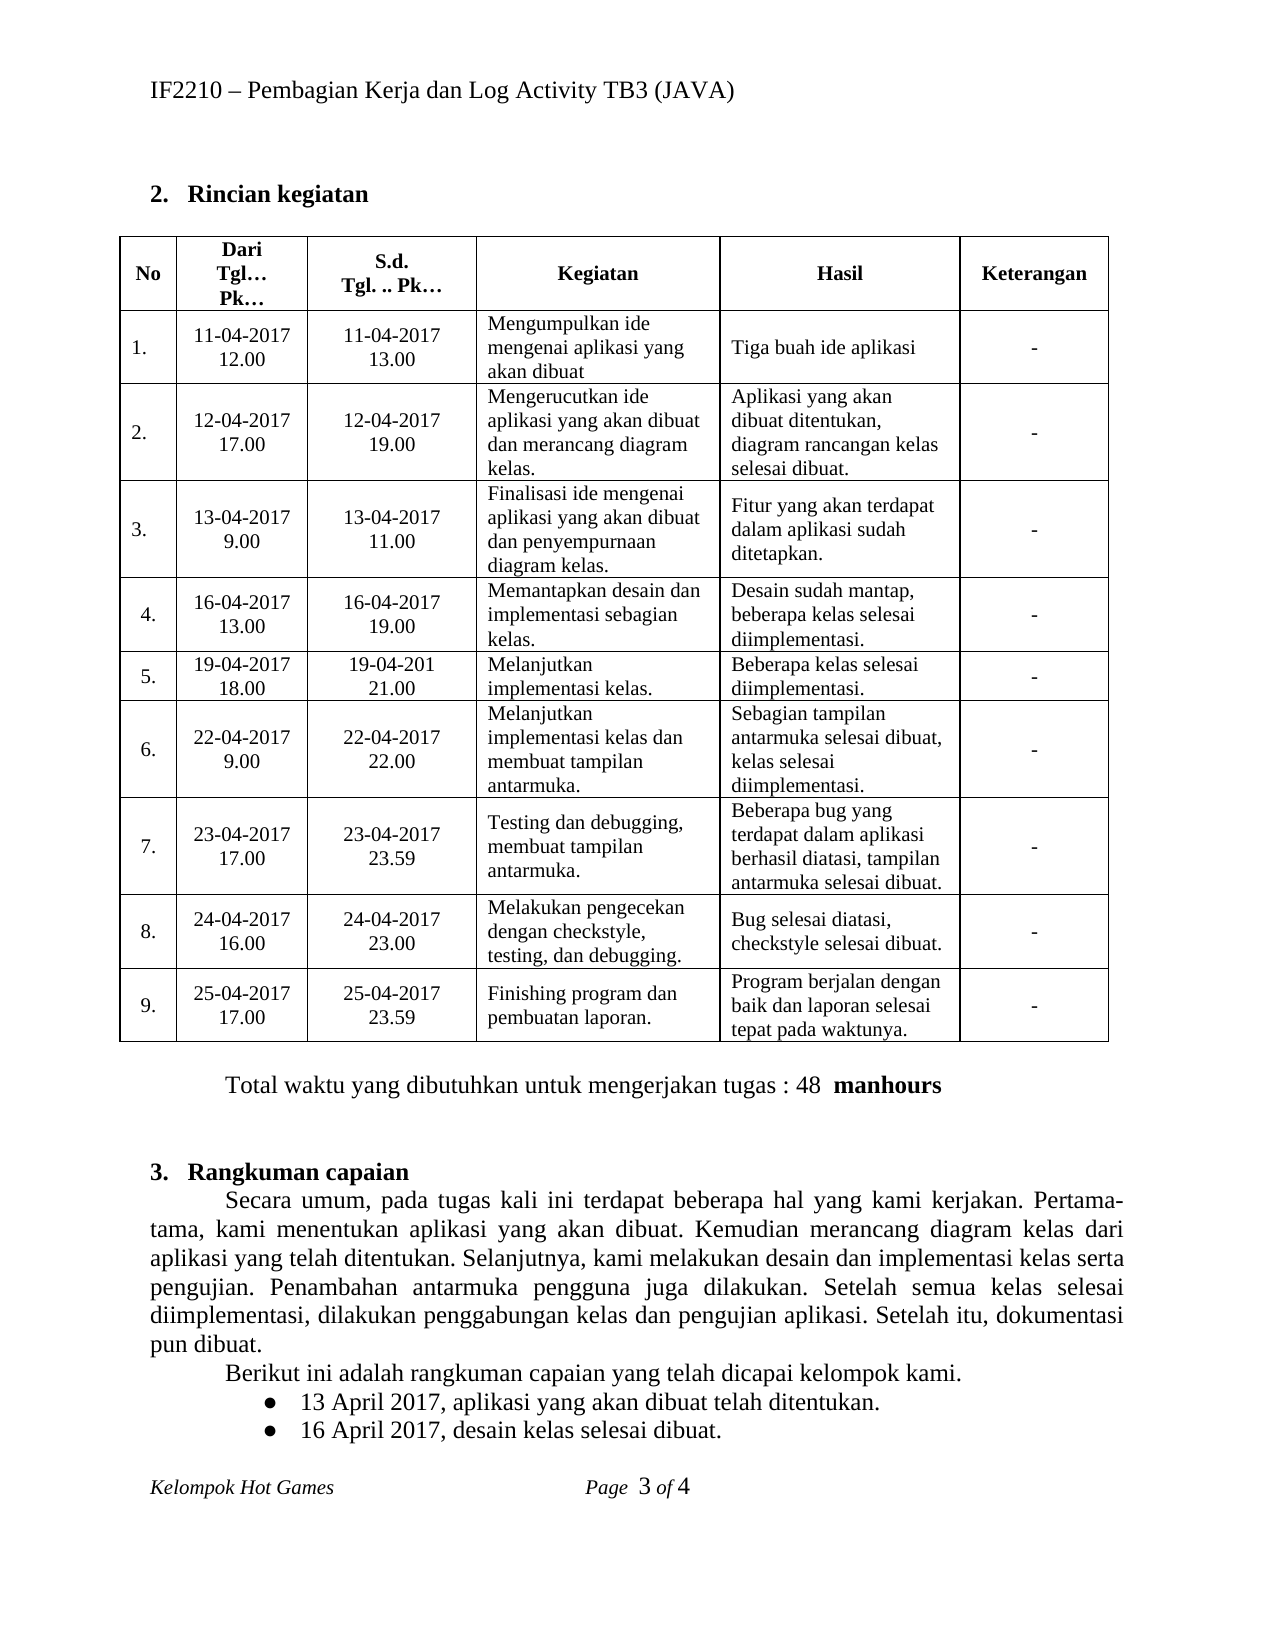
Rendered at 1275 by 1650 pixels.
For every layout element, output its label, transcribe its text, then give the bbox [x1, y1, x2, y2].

table_cell [121, 481, 176, 577]
table_cell 25-04-2017 23.59 [308, 969, 476, 1041]
table_cell - [961, 652, 1108, 700]
table_header Dari Tgl… Pk… [177, 237, 307, 309]
table_cell - [961, 578, 1108, 651]
table_cell [121, 384, 176, 480]
table_cell 12-04-2017 17.00 [177, 384, 307, 480]
table_cell Bug selesai diatasi, checkstyle selesai dibuat. [721, 895, 959, 967]
table_cell Sebagian tampilan antarmuka selesai dibuat, kelas selesai diimplementasi. [721, 701, 959, 797]
text Berikut ini adalah rangkuman capaian yang telah dicapai kelompok kami. [150, 1358, 1125, 1387]
table_cell [121, 311, 176, 383]
table_cell 19-04-201 21.00 [308, 652, 476, 700]
table_cell 7. [121, 798, 176, 894]
list 16 April 2017, desain kelas selesai dibuat. [262, 1416, 1125, 1444]
table_cell Tiga buah ide aplikasi [721, 311, 959, 383]
table_header Hasil [721, 237, 959, 309]
text Secara umum, pada tugas kali ini terdapat beberapa hal yang kami kerjakan. Pertama-tama, kami menentukan aplikasi yang akan dibuat. Kemudian merancang diagram kelas dari aplikasi yang telah ditentukan. Selanjutnya, kami melakukan desain dan implementasi kelas serta pengujian. Penambahan antarmuka pengguna juga dilakukan. Setelah semua kelas selesai diimplementasi, dilakukan penggabungan kelas dan pengujian aplikasi. Setelah itu, dokumentasi pun dibuat. [150, 1186, 1125, 1358]
table_header Kegiatan [477, 237, 719, 309]
table_cell 16-04-2017 19.00 [308, 578, 476, 651]
table_cell Mengerucutkan ide aplikasi yang akan dibuat dan merancang diagram kelas. [477, 384, 719, 480]
table_cell 12-04-2017 19.00 [308, 384, 476, 480]
table_cell Beberapa bug yang terdapat dalam aplikasi berhasil diatasi, tampilan antarmuka selesai dibuat. [721, 798, 959, 894]
table_cell 23-04-2017 23.59 [308, 798, 476, 894]
table_cell - [961, 481, 1108, 577]
table_cell Fitur yang akan terdapat dalam aplikasi sudah ditetapkan. [721, 481, 959, 577]
table_cell Program berjalan dengan baik dan laporan selesai tepat pada waktunya. [721, 969, 959, 1041]
table_cell - [961, 311, 1108, 383]
table_cell Beberapa kelas selesai diimplementasi. [721, 652, 959, 700]
table_cell 22-04-2017 22.00 [308, 701, 476, 797]
table_cell Finishing program dan pembuatan laporan. [477, 969, 719, 1041]
table_cell 16-04-2017 13.00 [177, 578, 307, 651]
table_header S.d. Tgl. .. Pk… [308, 237, 476, 309]
table_cell 6. [121, 701, 176, 797]
table_cell 11-04-2017 13.00 [308, 311, 476, 383]
table_cell 13-04-2017 11.00 [308, 481, 476, 577]
table_cell 4. [121, 578, 176, 651]
table_cell Melanjutkan implementasi kelas. [477, 652, 719, 700]
list Rincian kegiatan [150, 179, 1125, 207]
table_header No [121, 237, 176, 309]
table_cell - [961, 384, 1108, 480]
table_cell - [961, 895, 1108, 967]
table_header Keterangan [961, 237, 1108, 309]
table_cell - [961, 969, 1108, 1041]
table_cell Memantapkan desain dan implementasi sebagian kelas. [477, 578, 719, 651]
table_cell Desain sudah mantap, beberapa kelas selesai diimplementasi. [721, 578, 959, 651]
table_cell Aplikasi yang akan dibuat ditentukan, diagram rancangan kelas selesai dibuat. [721, 384, 959, 480]
table_cell 8. [121, 895, 176, 967]
table_cell 22-04-2017 9.00 [177, 701, 307, 797]
list 13 April 2017, aplikasi yang akan dibuat telah ditentukan. [262, 1387, 1125, 1416]
table_cell 24-04-2017 23.00 [308, 895, 476, 967]
table_cell Finalisasi ide mengenai aplikasi yang akan dibuat dan penyempurnaan diagram kelas. [477, 481, 719, 577]
table_cell 5. [121, 652, 176, 700]
table_cell 23-04-2017 17.00 [177, 798, 307, 894]
table_cell 11-04-2017 12.00 [177, 311, 307, 383]
table_cell - [961, 701, 1108, 797]
list Rangkuman capaian [150, 1157, 1125, 1186]
table_cell Melakukan pengecekan dengan checkstyle, testing, dan debugging. [477, 895, 719, 967]
table_cell 19-04-2017 18.00 [177, 652, 307, 700]
text Total waktu yang dibutuhkan untuk mengerjakan tugas : 48 manhours [150, 1071, 1125, 1099]
table_cell Melanjutkan implementasi kelas dan membuat tampilan antarmuka. [477, 701, 719, 797]
table_cell 13-04-2017 9.00 [177, 481, 307, 577]
table_cell - [961, 798, 1108, 894]
table_cell 24-04-2017 16.00 [177, 895, 307, 967]
table_cell Mengumpulkan ide mengenai aplikasi yang akan dibuat [477, 311, 719, 383]
table_cell Testing dan debugging, membuat tampilan antarmuka. [477, 798, 719, 894]
table_cell 9. [121, 969, 176, 1041]
table_cell 25-04-2017 17.00 [177, 969, 307, 1041]
